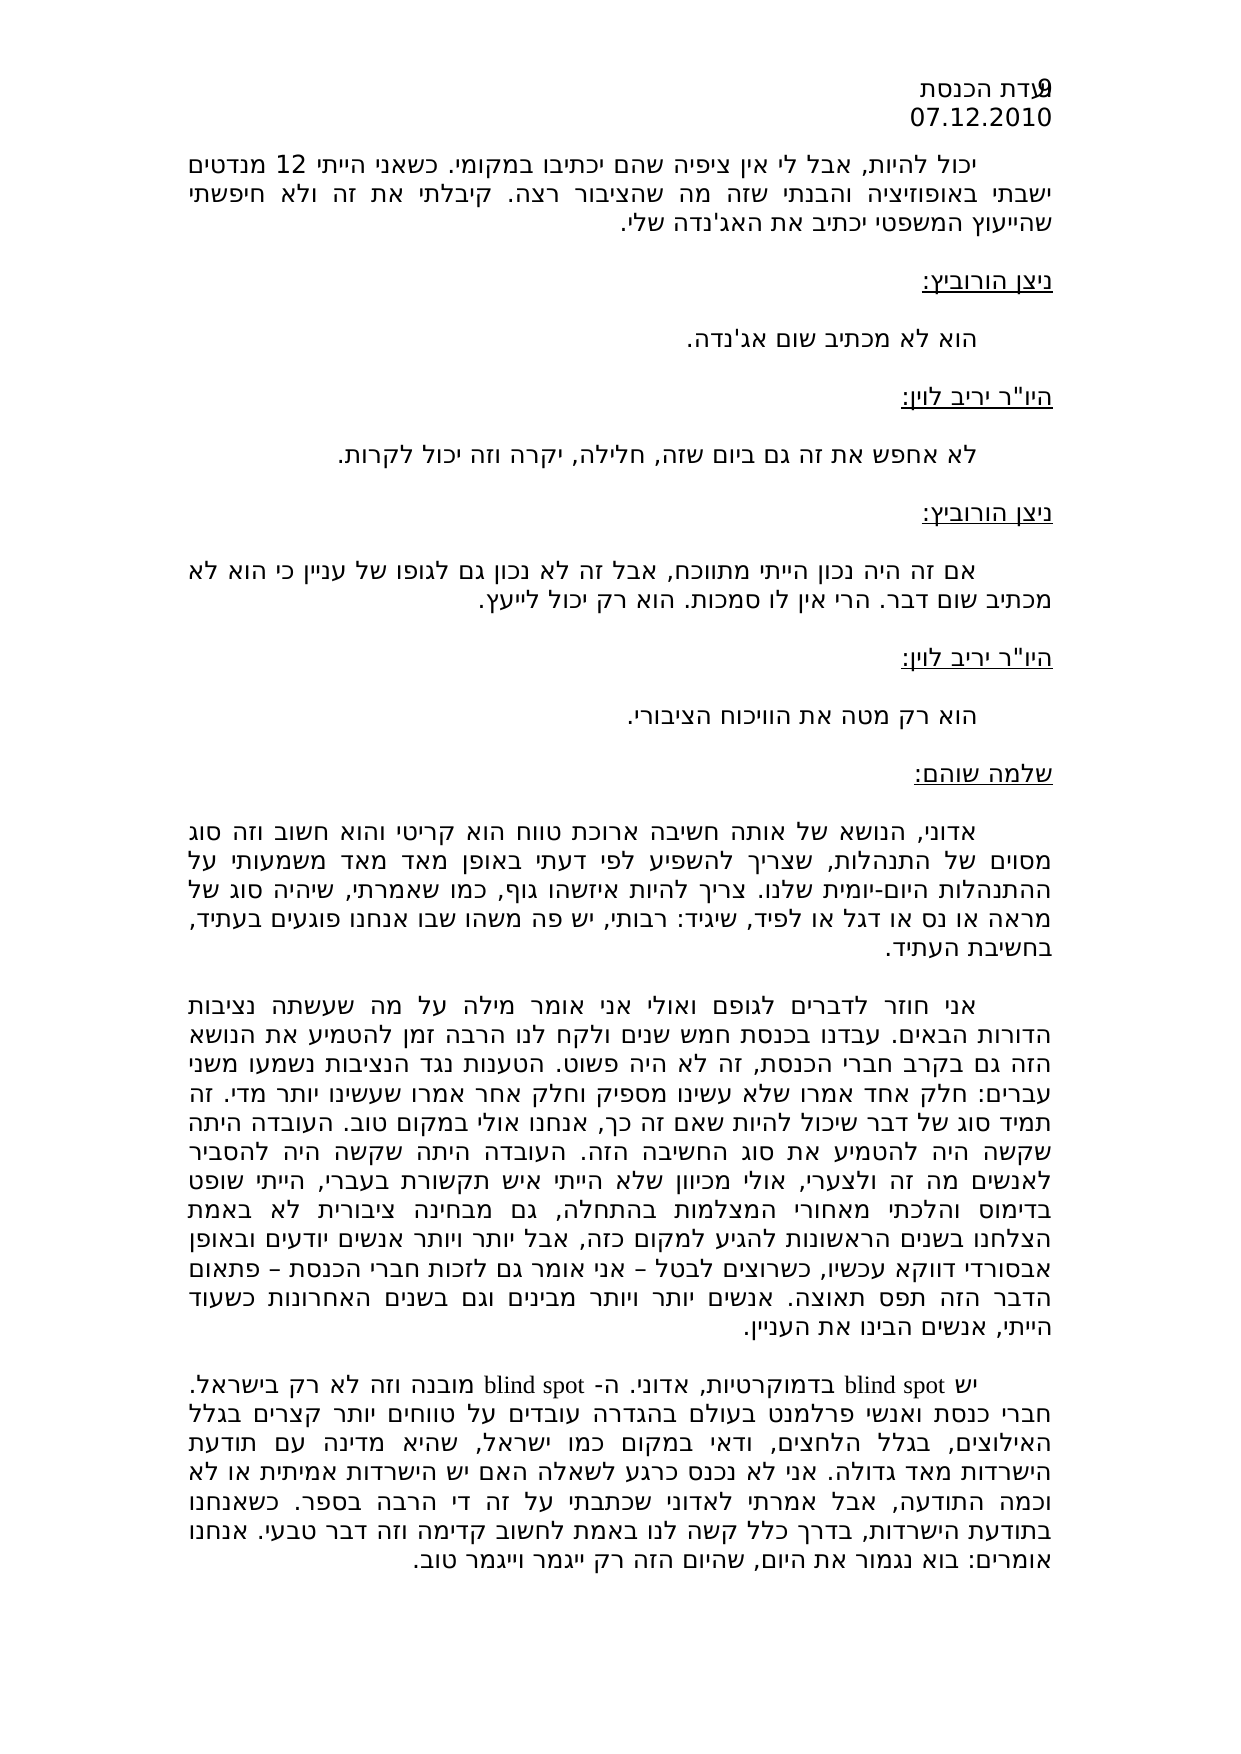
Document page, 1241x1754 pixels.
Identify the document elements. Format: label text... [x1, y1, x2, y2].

text אדוני, הנושא של אותה חשיבה ארוכת טווח הוא קריטי והוא חשוב וזה סוג מסוים של התנהלות, שצריך להשפיע לפי דעתי באופן מאד מאד משמעותי על ההתנהלות היום-יומית שלנו. צריך להיות איזשהו גוף, כמו שאמרתי, שיהיה סוג של מראה או נס או דגל או לפיד, שיגיד: רבותי, יש פה משהו שבו אנחנו פוגעים בעתיד, בחשיבת העתיד. [187, 817, 1053, 962]
text אני חוזר לדברים לגופם ואולי אני אומר מילה על מה שעשתה נציבות הדורות הבאים. עבדנו בכנסת חמש שנים ולקח לנו הרבה זמן להטמיע את הנושא הזה גם בקרב חברי הכנסת, זה לא היה פשוט. הטענות נגד הנציבות נשמעו משני עברים: חלק אחד אמרו שלא עשינו מספיק וחלק אחר אמרו שעשינו יותר מדי. זה תמיד סוג של דבר שיכול להיות שאם זה כך, אנחנו אולי במקום טוב. העובדה היתה שקשה היה להטמיע את סוג החשיבה הזה. העובדה היתה שקשה היה להסביר לאנשים מה זה ולצערי, אולי מכיוון שלא הייתי איש תקשורת בעברי, הייתי שופט בדימוס והלכתי מאחורי המצלמות בהתחלה, גם מבחינה ציבורית לא באמת הצלחנו בשנים הראשונות להגיע למקום כזה, אבל יותר ויותר אנשים יודעים ובאופן אבסורדי דווקא עכשיו, כשרוצים לבטל – אני אומר גם לזכות חברי הכנסת – פתאום הדבר הזה תפס תאוצה. אנשים יותר ויותר מבינים וגם בשנים האחרונות כשעוד הייתי, אנשים הבינו את העניין. [187, 991, 1053, 1341]
text הוא לא מכתיב שום אג'נדה. [187, 324, 1053, 353]
text אם זה היה נכון הייתי מתווכח, אבל זה לא נכון גם לגופו של עניין כי הוא לא מכתיב שום דבר. הרי אין לו סמכות. הוא רק יכול לייעץ. [187, 556, 1053, 614]
text ניצן הורוביץ: [187, 266, 1053, 295]
text הוא רק מטה את הוויכוח הציבורי. [187, 701, 1053, 730]
text ניצן הורוביץ: [187, 498, 1053, 527]
text היו"ר יריב לוין: [187, 382, 1053, 411]
text לא אחפש את זה גם ביום שזה, חלילה, יקרה וזה יכול לקרות. [187, 440, 1053, 469]
text שלמה שוהם: [187, 759, 1053, 788]
text היו"ר יריב לוין: [187, 643, 1053, 672]
text יכול להיות, אבל לי אין ציפיה שהם יכתיבו במקומי. כשאני הייתי 12 מנדטים ישבתי באופוזיציה והבנתי שזה מה שהציבור רצה. קיבלתי את זה ולא חיפשתי שהייעוץ המשפטי יכתיב את האג'נדה שלי. [187, 150, 1053, 237]
text יש blind spot בדמוקרטיות, אדוני. ה- blind spot מובנה וזה לא רק בישראל. חברי כנסת ואנשי פרלמנט בעולם בהגדרה עובדים על טווחים יותר קצרים בגלל האילוצים, בגלל הלחצים, ודאי במקום כמו ישראל, שהיא מדינה עם תודעת הישרדות מאד גדולה. אני לא נכנס כרגע לשאלה האם יש הישרדות אמיתית או לא וכמה התודעה, אבל אמרתי לאדוני שכתבתי על זה די הרבה בספר. כשאנחנו בתודעת הישרדות, בדרך כלל קשה לנו באמת לחשוב קדימה וזה דבר טבעי. אנחנו אומרים: בוא נגמור את היום, שהיום הזה רק ייגמר וייגמר טוב. [187, 1370, 1053, 1574]
